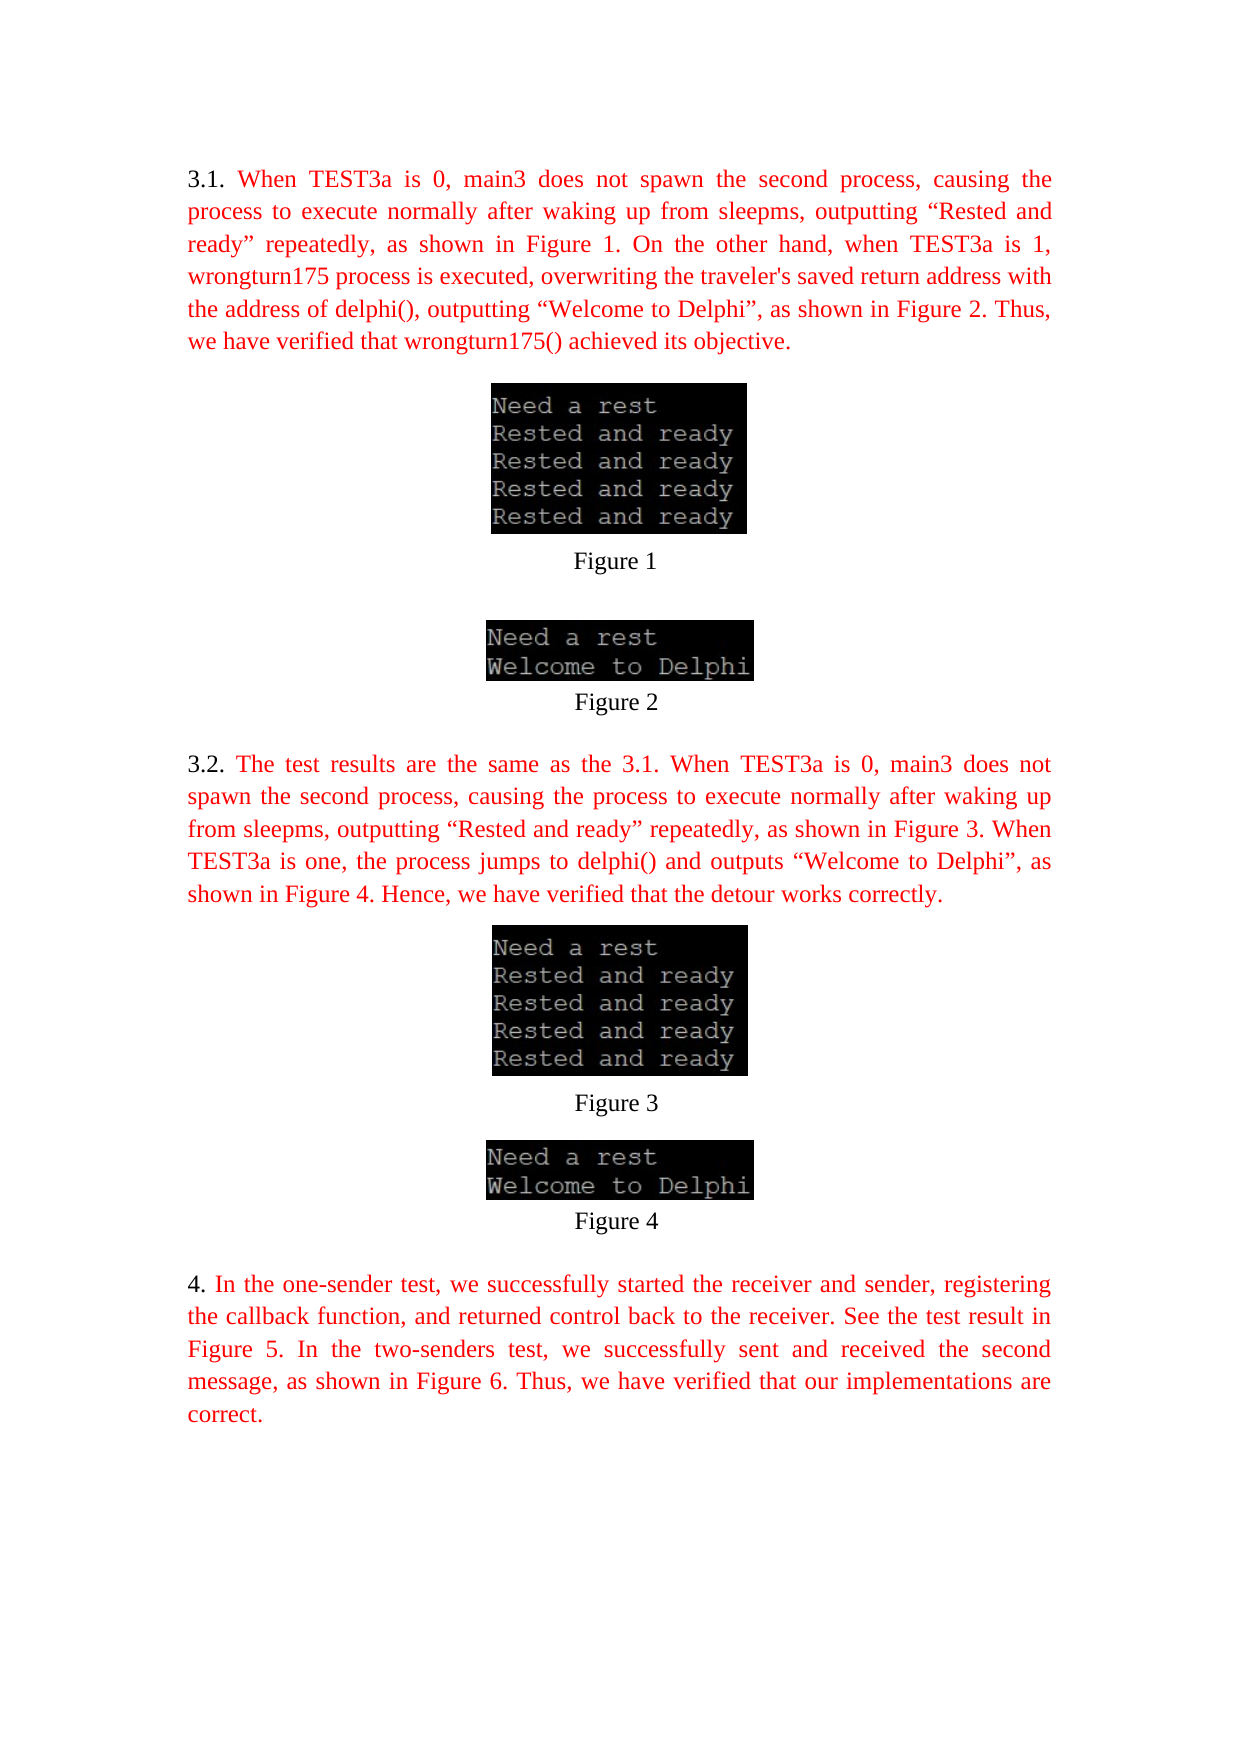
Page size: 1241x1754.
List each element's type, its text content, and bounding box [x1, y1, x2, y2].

picture [491, 383, 747, 534]
picture [486, 1140, 754, 1200]
picture [486, 620, 754, 681]
text 4. In the one-sender test, we successfully started the receiver and sender, registering the callback function, and returned control back to the receiver. See the test result in Figure 5. In the two-senders test, we successfully sent and received the second message, as shown in Figure 6. Thus, we have verified that our implementations are correct. [187, 1267, 1053, 1429]
text 3.2. The test results are the same as the 3.1. When TEST3a is 0, main3 does not spawn the second process, causing the process to execute normally after waking up from sleepms, outputting “Rested and ready” repeatedly, as shown in Figure 3. When TEST3a is one, the process jumps to delphi() and outputs “Welcome to Delphi”, as shown in Figure 4. Hence, we have verified that the detour works correctly. [187, 747, 1053, 909]
text 3.1. When TEST3a is 0, main3 does not spawn the second process, causing the process to execute normally after waking up from sleepms, outputting “Rested and ready” repeatedly, as shown in Figure 1. On the other hand, when TEST3a is 1, wrongturn175 process is executed, overwriting the traveler's saved return address with the address of delphi(), outputting “Welcome to Delphi”, as shown in Figure 2. Thus, we have verified that wrongturn175() achieved its objective. [187, 162, 1053, 357]
picture [492, 925, 748, 1076]
